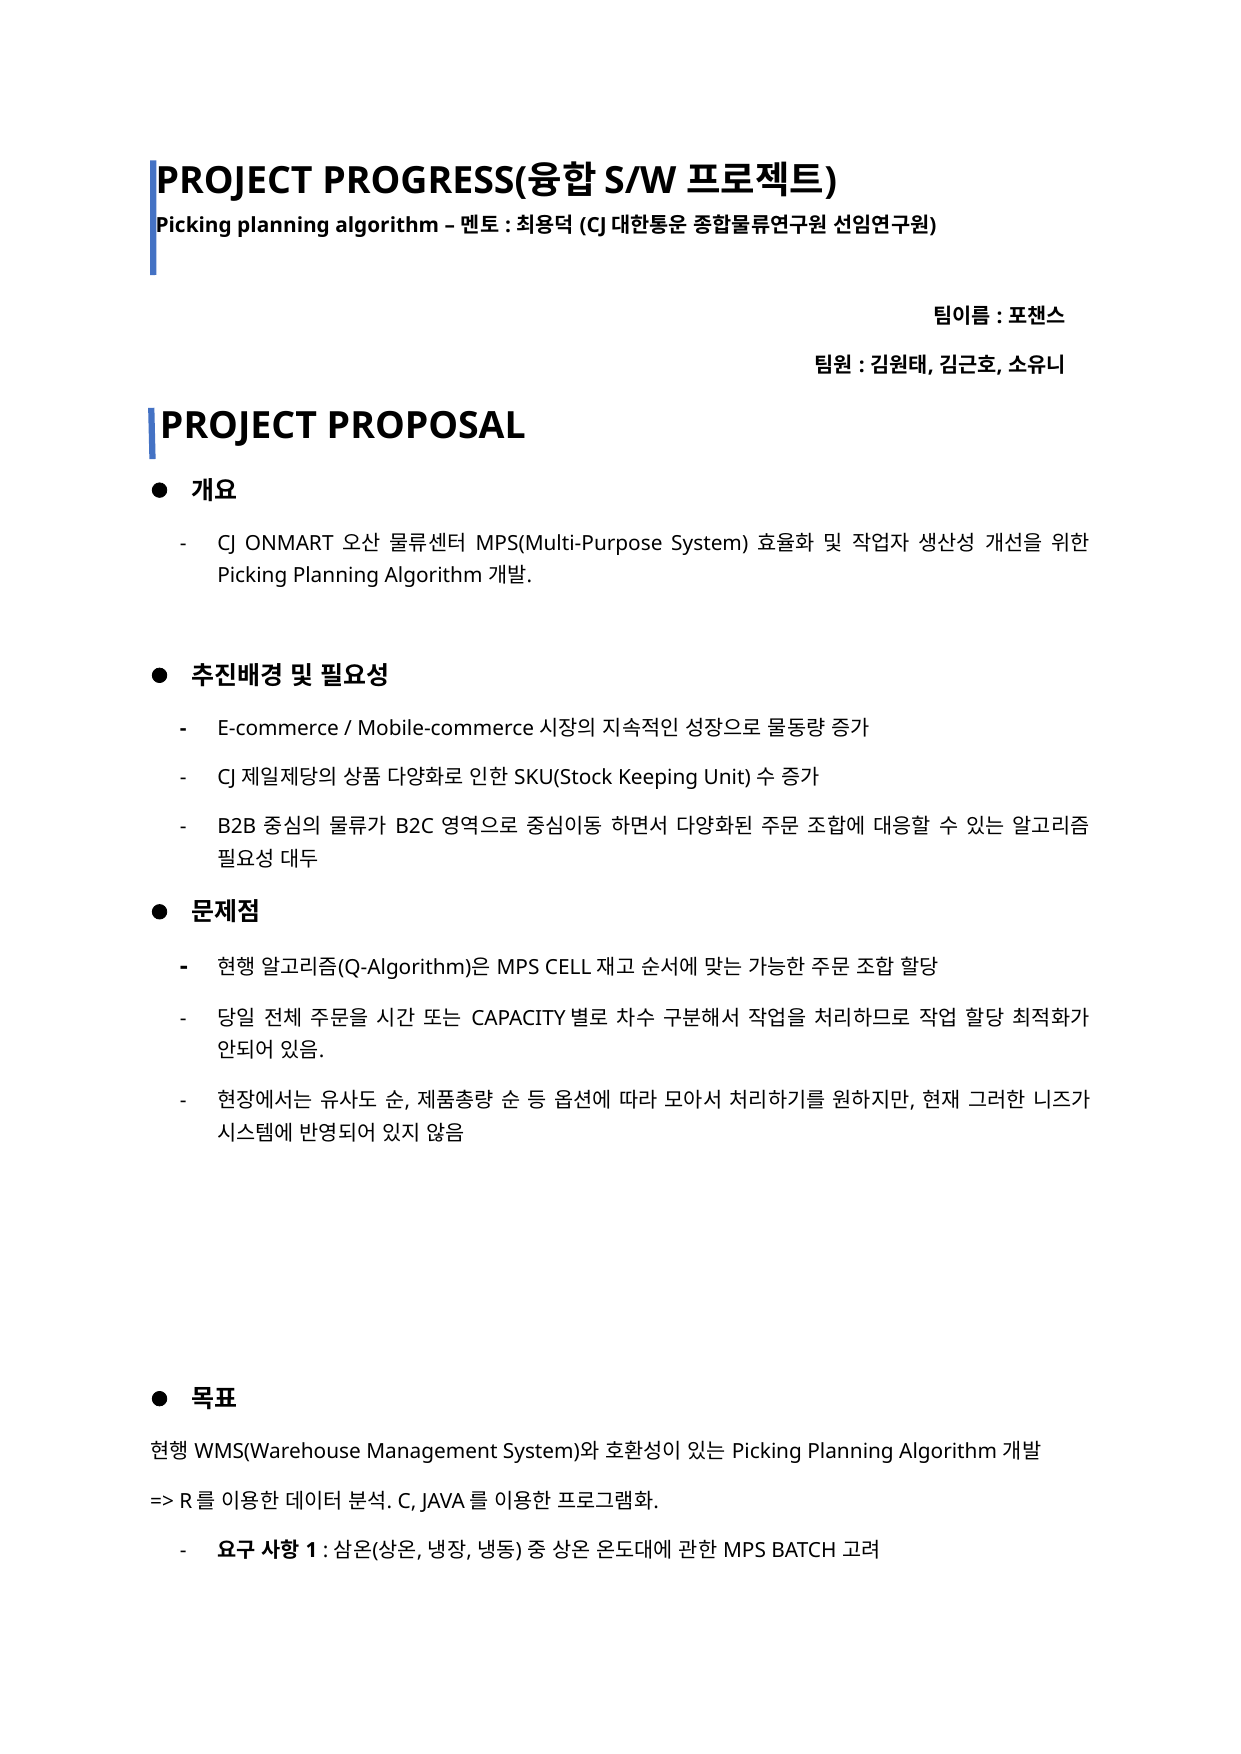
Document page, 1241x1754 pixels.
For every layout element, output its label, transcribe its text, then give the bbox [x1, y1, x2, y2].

list E-commerce / Mobile-commerce 시장의 지속적인 성장으로 물동량 증가 [179, 711, 1090, 741]
list B2B 중심의 물류가 B2C 영역으로 중심이동 하면서 다양화된 주문 조합에 대응할 수 있는 알고리즘 필요성 대두 [179, 810, 1090, 873]
list CJ 제일제당의 상품 다양화로 인한 SKU(Stock Keeping Unit) 수 증가 [179, 760, 1090, 791]
list 문제점 [150, 892, 1090, 928]
list 추진배경 및 필요성 [150, 655, 1090, 692]
text PROJECT PROGRESS(융합S/W 프로젝트) [150, 150, 1090, 204]
list 요구 사항 1 : 삼온(상온, 냉장, 냉동) 중 상온 온도대에 관한 MPS BATCH 고려 [179, 1533, 1090, 1563]
text PROJECT PROPOSAL [150, 398, 1090, 449]
list 당일 전체 주문을 시간 또는 CAPACITY별로 차수 구분해서 작업을 처리하므로 작업 할당 최적화가 안되어 있음. [179, 1001, 1090, 1064]
list 목표 [150, 1379, 1090, 1415]
list CJ ONMART 오산 물류센터 MPS(Multi-Purpose System) 효율화 및 작업자 생산성 개선을 위한 Picking Planning Algorithm 개발. [179, 526, 1090, 589]
text Picking planning algorithm – 멘토 : 최용덕 (CJ대한통운 종합물류연구원 선임연구원) [157, 209, 1090, 239]
text 현행 WMS(Warehouse Management System)와 호환성이 있는 Picking Planning Algorithm 개발 [150, 1434, 1090, 1465]
list 개요 [150, 470, 1090, 506]
list 현장에서는 유사도 순, 제품총량 순 등 옵션에 따라 모아서 처리하기를 원하지만, 현재 그러한 니즈가 시스템에 반영되어 있지 않음 [179, 1083, 1090, 1146]
list 팀이름 : 포챈스 [192, 299, 1065, 329]
text => R를 이용한 데이터 분석. C, JAVA를 이용한 프로그램화. [150, 1484, 1090, 1514]
list 팀원 : 김원태, 김근호, 소유니 [192, 349, 1065, 379]
list 현행 알고리즘(Q-Algorithm)은 MPS CELL 재고 순서에 맞는 가능한 주문 조합 할당 [179, 947, 1090, 982]
